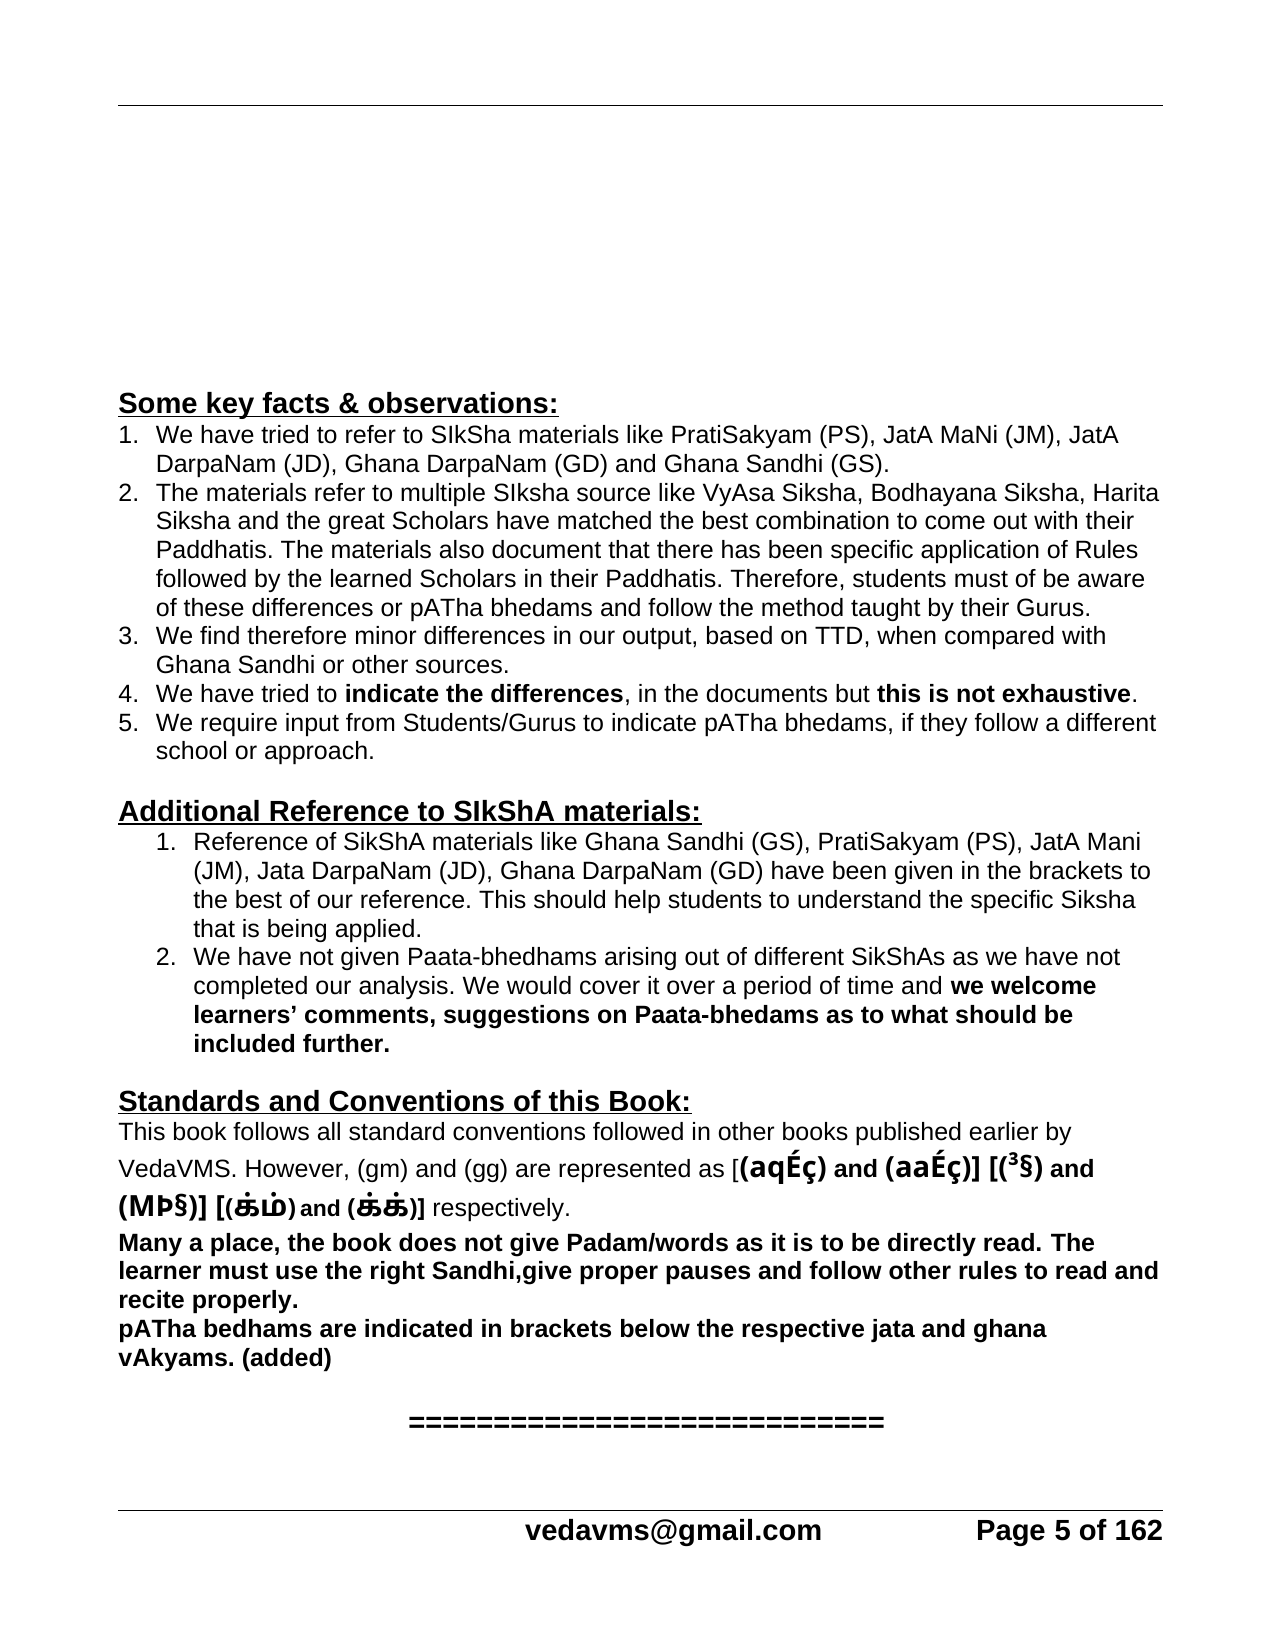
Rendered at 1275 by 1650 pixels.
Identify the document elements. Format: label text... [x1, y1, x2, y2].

text Many a place, the book does not give Padam/words as it is to be directly read. The learner must use the right Sandhi,give proper pauses and follow other rules to read and recite properly. [118, 1227, 1163, 1314]
text This book follows all standard conventions followed in other books published earlier by VedaVMS. However, (gm) and (gg) are represented as [(aqÉç) and (aaÉç)] [(³§) and (MÞ§)] [(க்ம்) and (க்க்)] respectively. [118, 1117, 1163, 1227]
text pATha bedhams are indicated in brackets below the respective jata and ghana vAkyams. (added) [118, 1314, 1163, 1371]
list We have tried to refer to SIkSha materials like PratiSakyam (PS), JatA MaNi (JM), JatA DarpaNam (JD), Ghana DarpaNam (GD) and Ghana Sandhi (GS). [118, 420, 1163, 477]
list We have tried to indicate the differences, in the documents but this is not exhaustive. [118, 679, 1163, 707]
list We find therefore minor differences in our output, based on TTD, when compared with Ghana Sandhi or other sources. [118, 621, 1163, 679]
text Standards and Conventions of this Book: [118, 1084, 1163, 1117]
text Some key facts & observations: [118, 386, 1163, 420]
list We have not given Paata-bhedhams arising out of different SikShAs as we have not completed our analysis. We would cover it over a period of time and we welcome learners’ comments, suggestions on Paata-bhedams as to what should be included further. [156, 942, 1163, 1057]
text Additional Reference to SIkShA materials: [118, 794, 1163, 827]
text ============================ [118, 1405, 1175, 1438]
list The materials refer to multiple SIksha source like VyAsa Siksha, Bodhayana Siksha, Harita Siksha and the great Scholars have matched the best combination to come out with their Paddhatis. The materials also document that there has been specific application of Rules followed by the learned Scholars in their Paddhatis. Therefore, students must of be aware of these differences or pATha bhedams and follow the method taught by their Gurus. [118, 477, 1163, 621]
list We require input from Students/Gurus to indicate pATha bhedams, if they follow a different school or approach. [118, 707, 1163, 765]
list Reference of SikShA materials like Ghana Sandhi (GS), PratiSakyam (PS), JatA Mani (JM), Jata DarpaNam (JD), Ghana DarpaNam (GD) have been given in the brackets to the best of our reference. This should help students to understand the specific Siksha that is being applied. [156, 827, 1163, 942]
